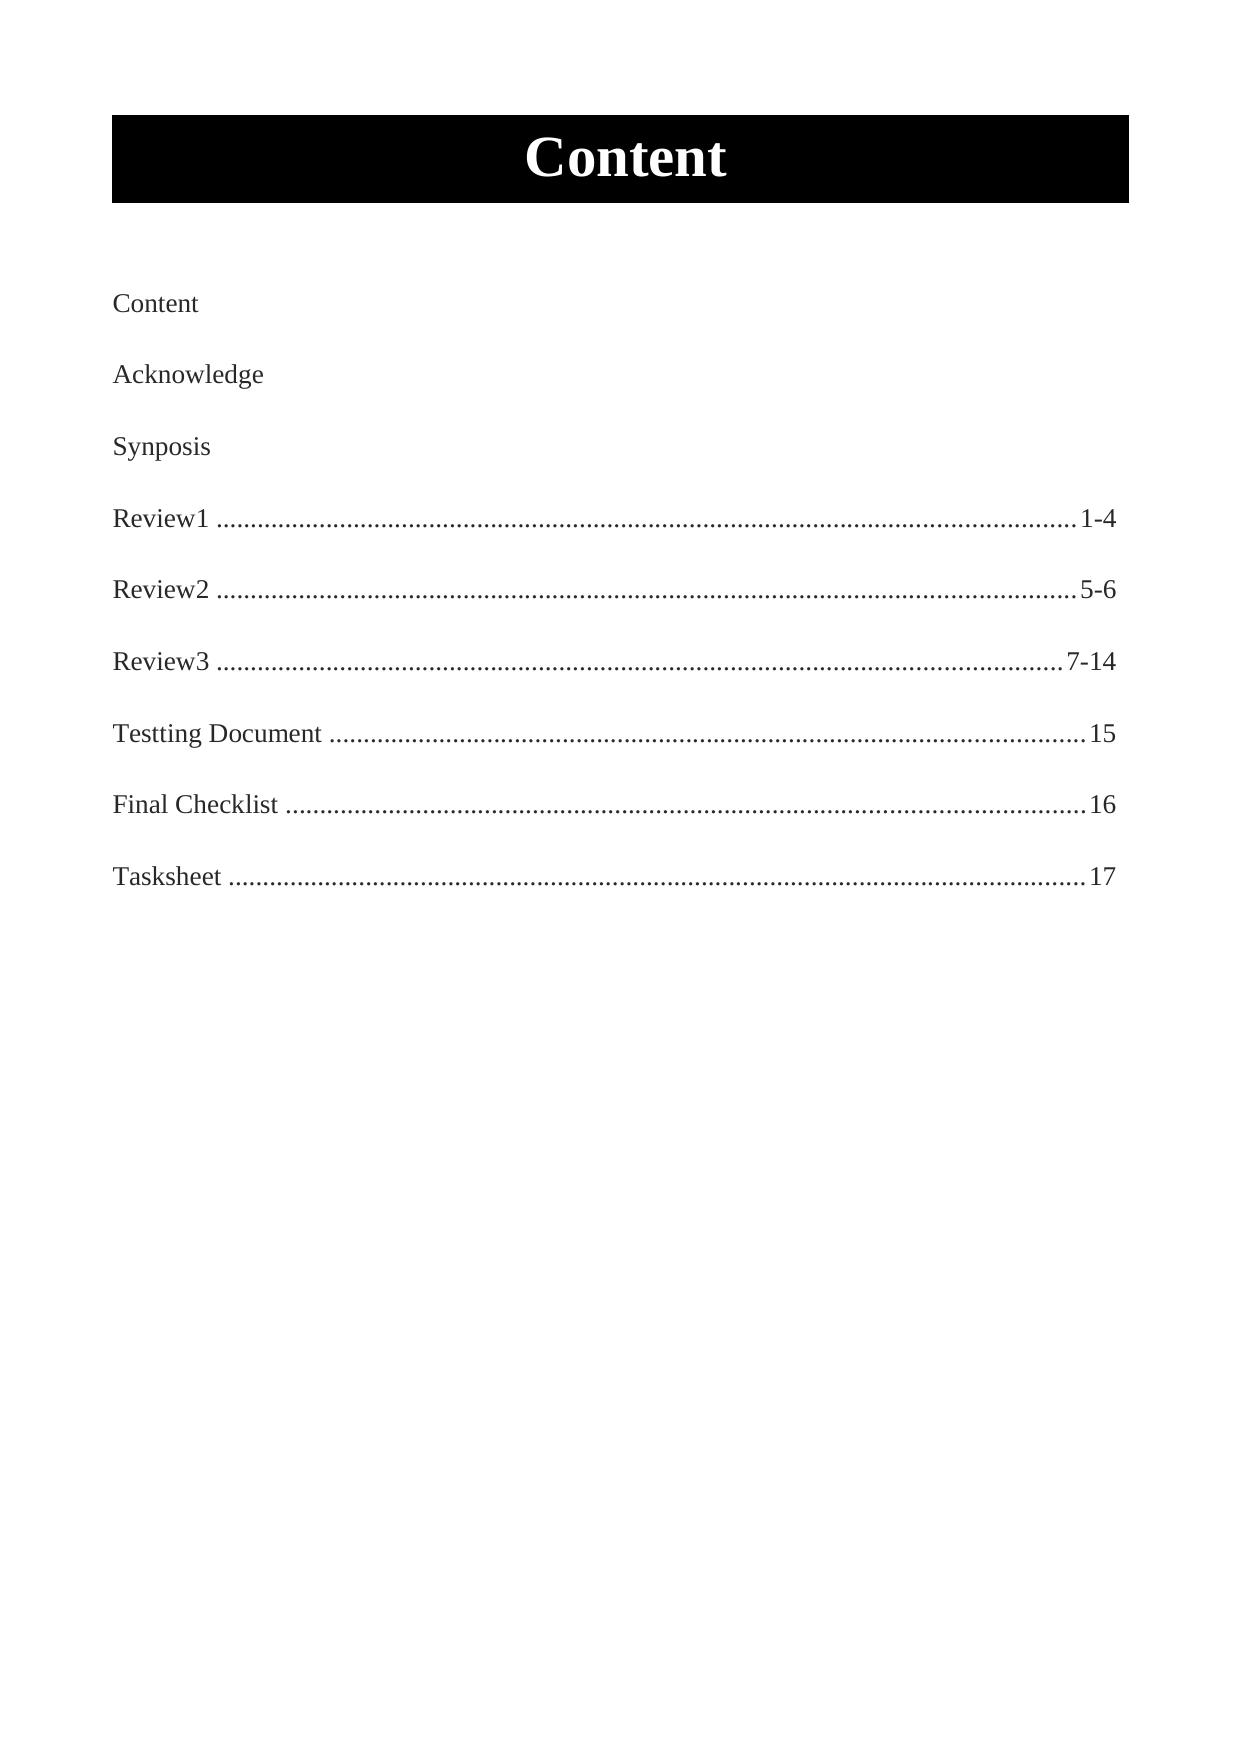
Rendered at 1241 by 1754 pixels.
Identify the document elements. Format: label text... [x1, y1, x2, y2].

text Acknowledge [112, 358, 1128, 389]
text Review2 5-6 [112, 573, 1128, 604]
text Synposis [112, 430, 1128, 461]
text Review3 7-14 [112, 645, 1128, 676]
text Tasksheet 17 [112, 860, 1128, 891]
text Final Checklist 16 [112, 788, 1128, 819]
text Testting Document 15 [112, 717, 1128, 748]
text Review1 1-4 [112, 502, 1128, 533]
table_header Content [113, 116, 1128, 202]
text Content [112, 287, 1128, 318]
